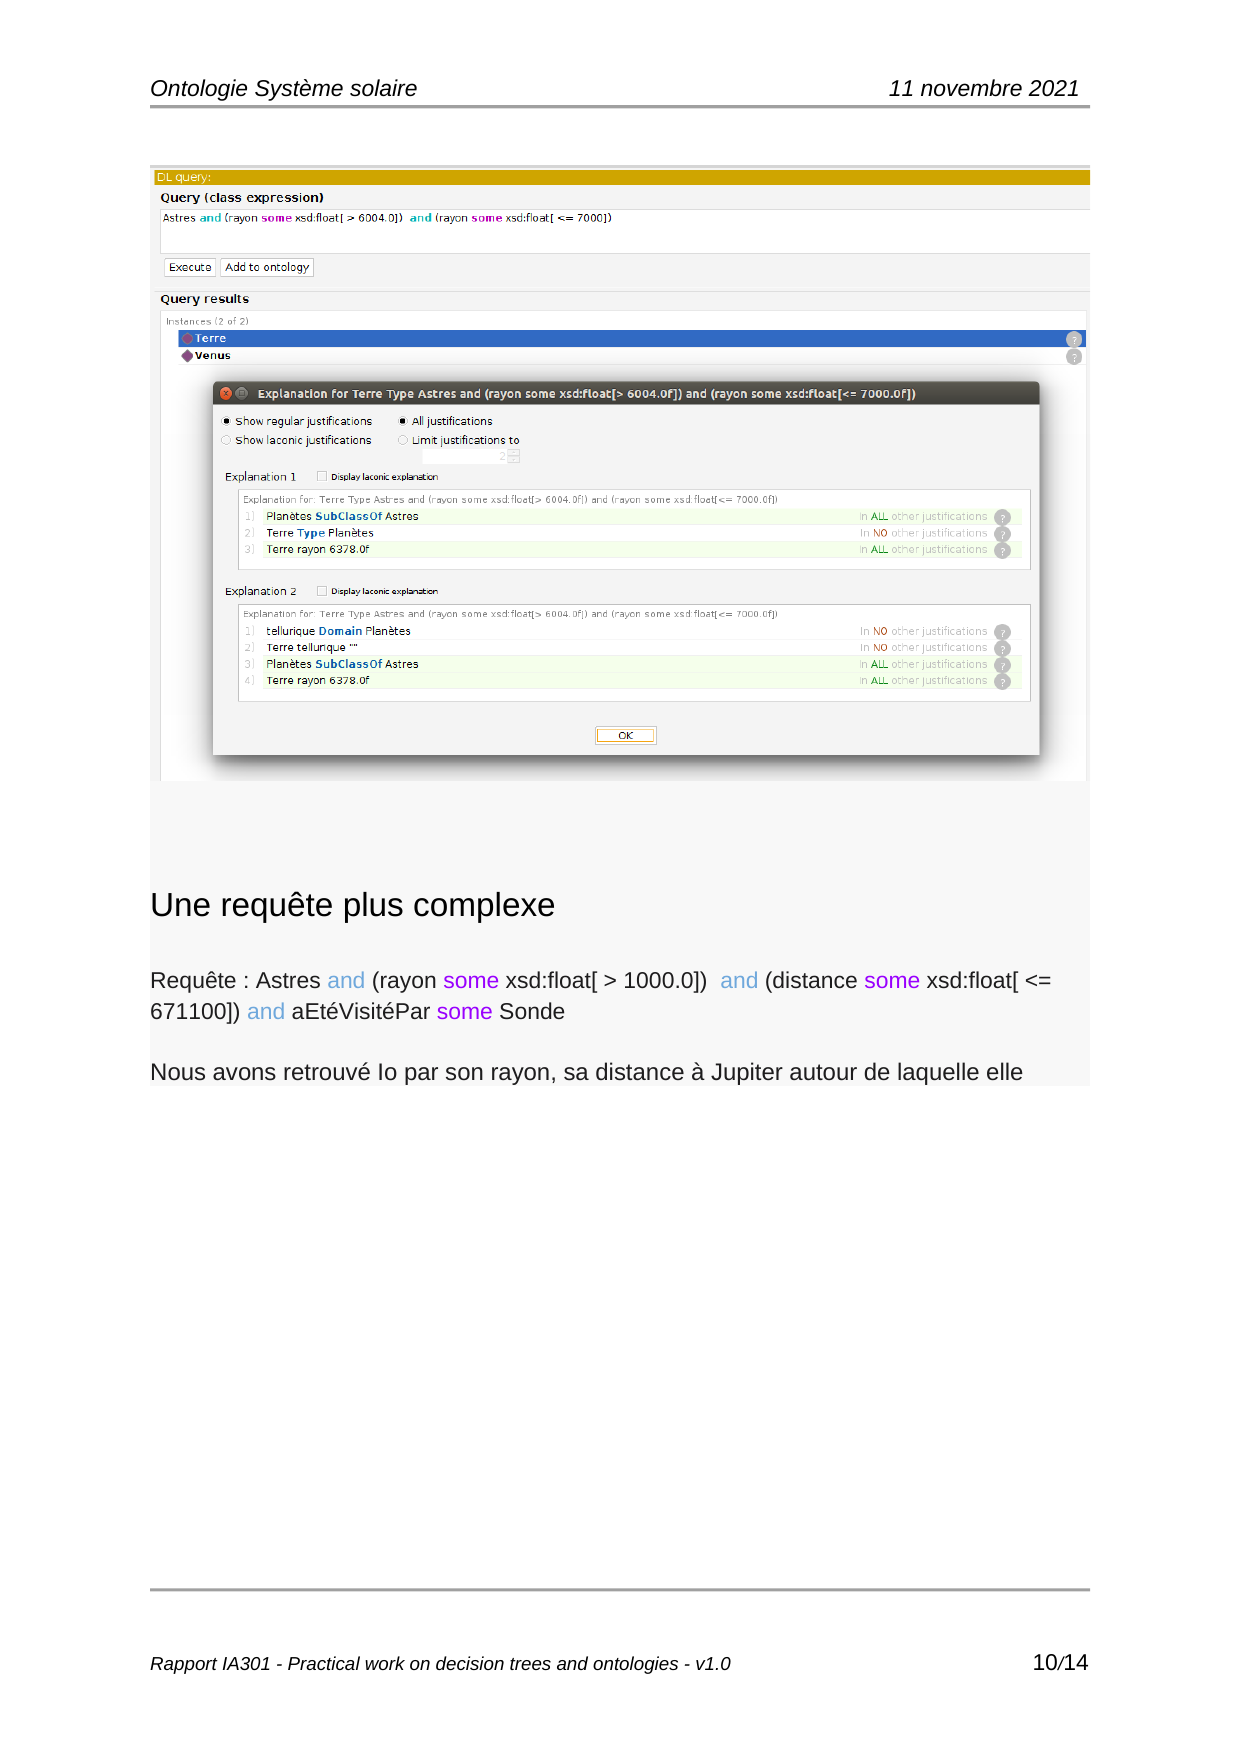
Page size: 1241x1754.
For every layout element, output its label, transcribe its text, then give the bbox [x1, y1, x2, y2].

picture [150, 165, 1091, 781]
subtitle Une requête plus complexe [150, 885, 1090, 923]
text Requête : Astres and (rayon some xsd:float[ > 1000.0]) and (distance some xsd:float[ <= 671100]) and aEtéVisitéPar some Sonde Nous avons retrouvé Io par son rayon, sa distance à Jupiter autour de laquelle elle gravite et du fait qu’elle a été visitée par une sonde, Juno. [150, 967, 1090, 1086]
